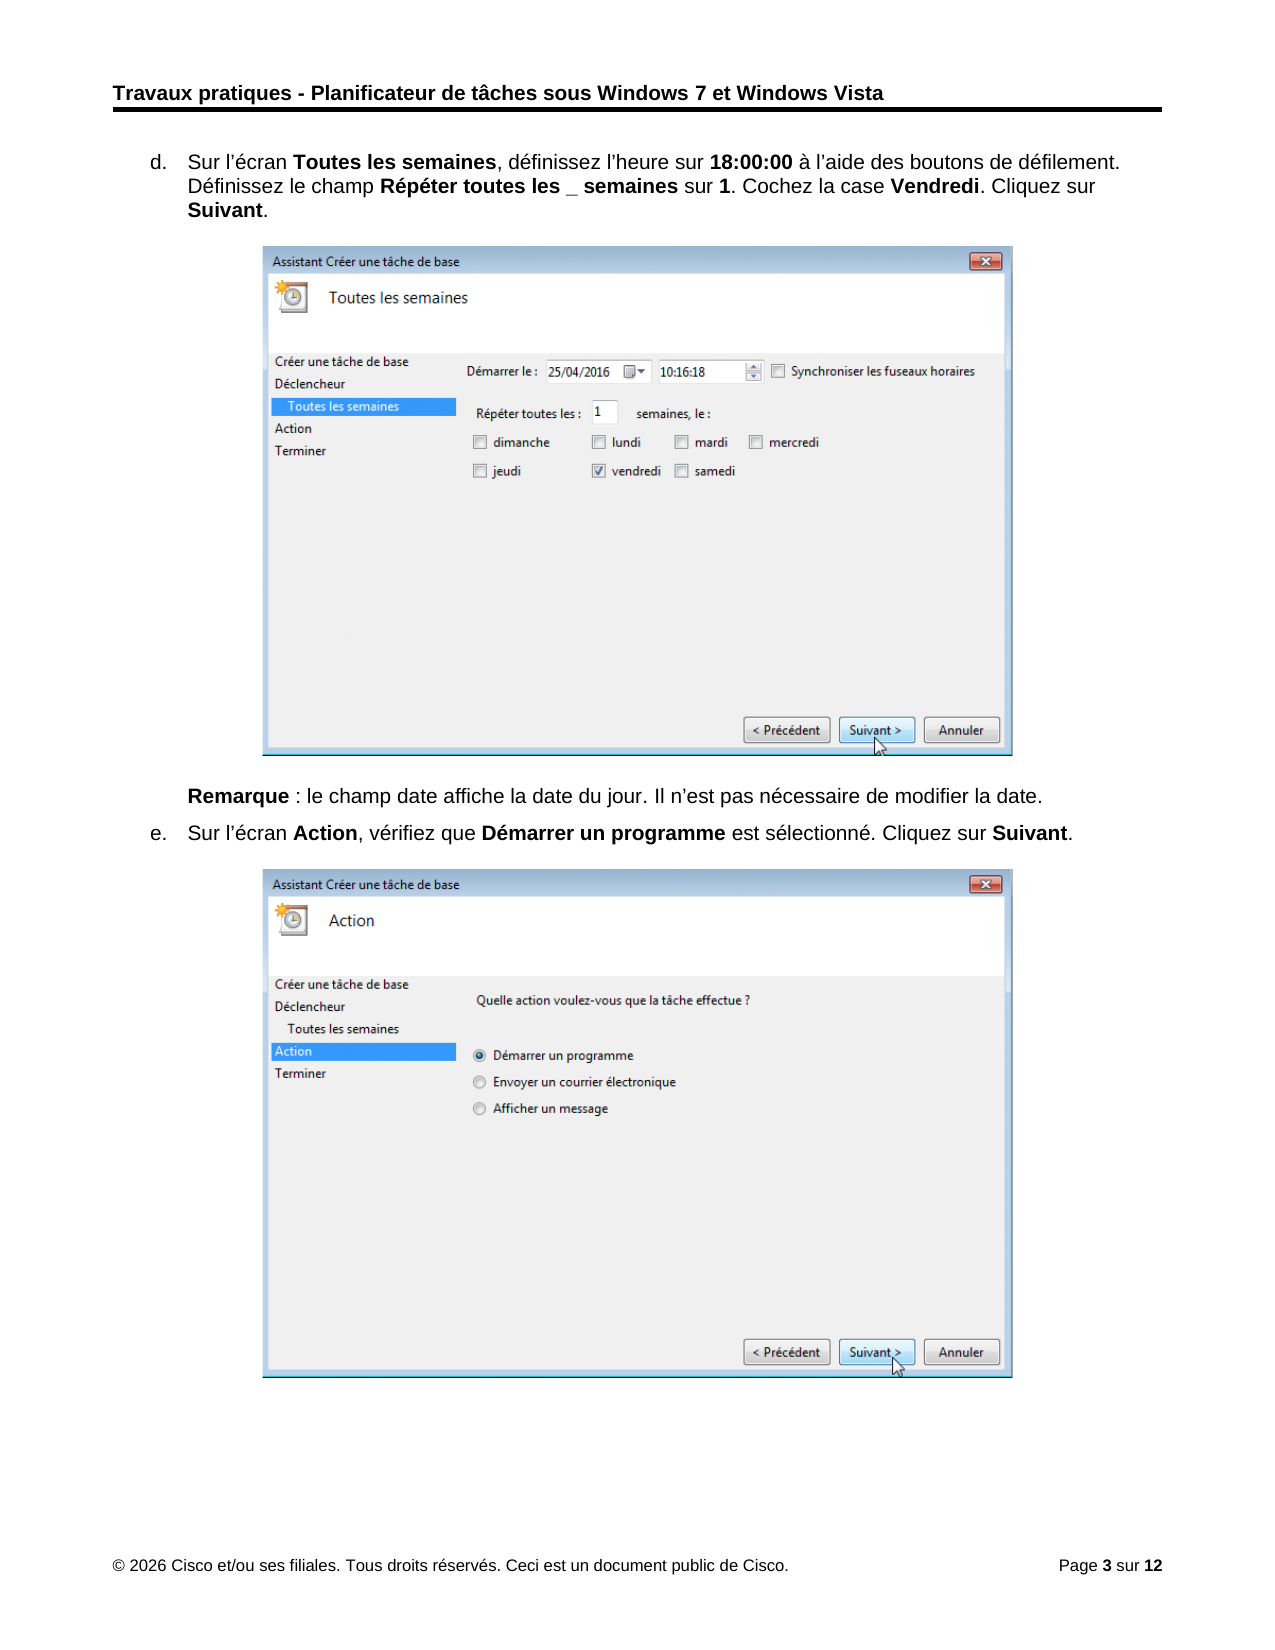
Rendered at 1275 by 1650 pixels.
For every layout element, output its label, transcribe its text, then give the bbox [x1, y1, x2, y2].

text Remarque : le champ date affiche la date du jour. Il n’est pas nécessaire de modifier la date. [187, 784, 1162, 808]
picture [262, 869, 1013, 1378]
list Sur l’écran Toutes les semaines, définissez l’heure sur 18:00:00 à l’aide des boutons de défilement. Définissez le champ Répéter toutes les _ semaines sur 1. Cochez la case Vendredi. Cliquez sur Suivant. [150, 150, 1162, 222]
list Sur l’écran Action, vérifiez que Démarrer un programme est sélectionné. Cliquez sur Suivant. [150, 821, 1162, 844]
picture [262, 246, 1013, 756]
